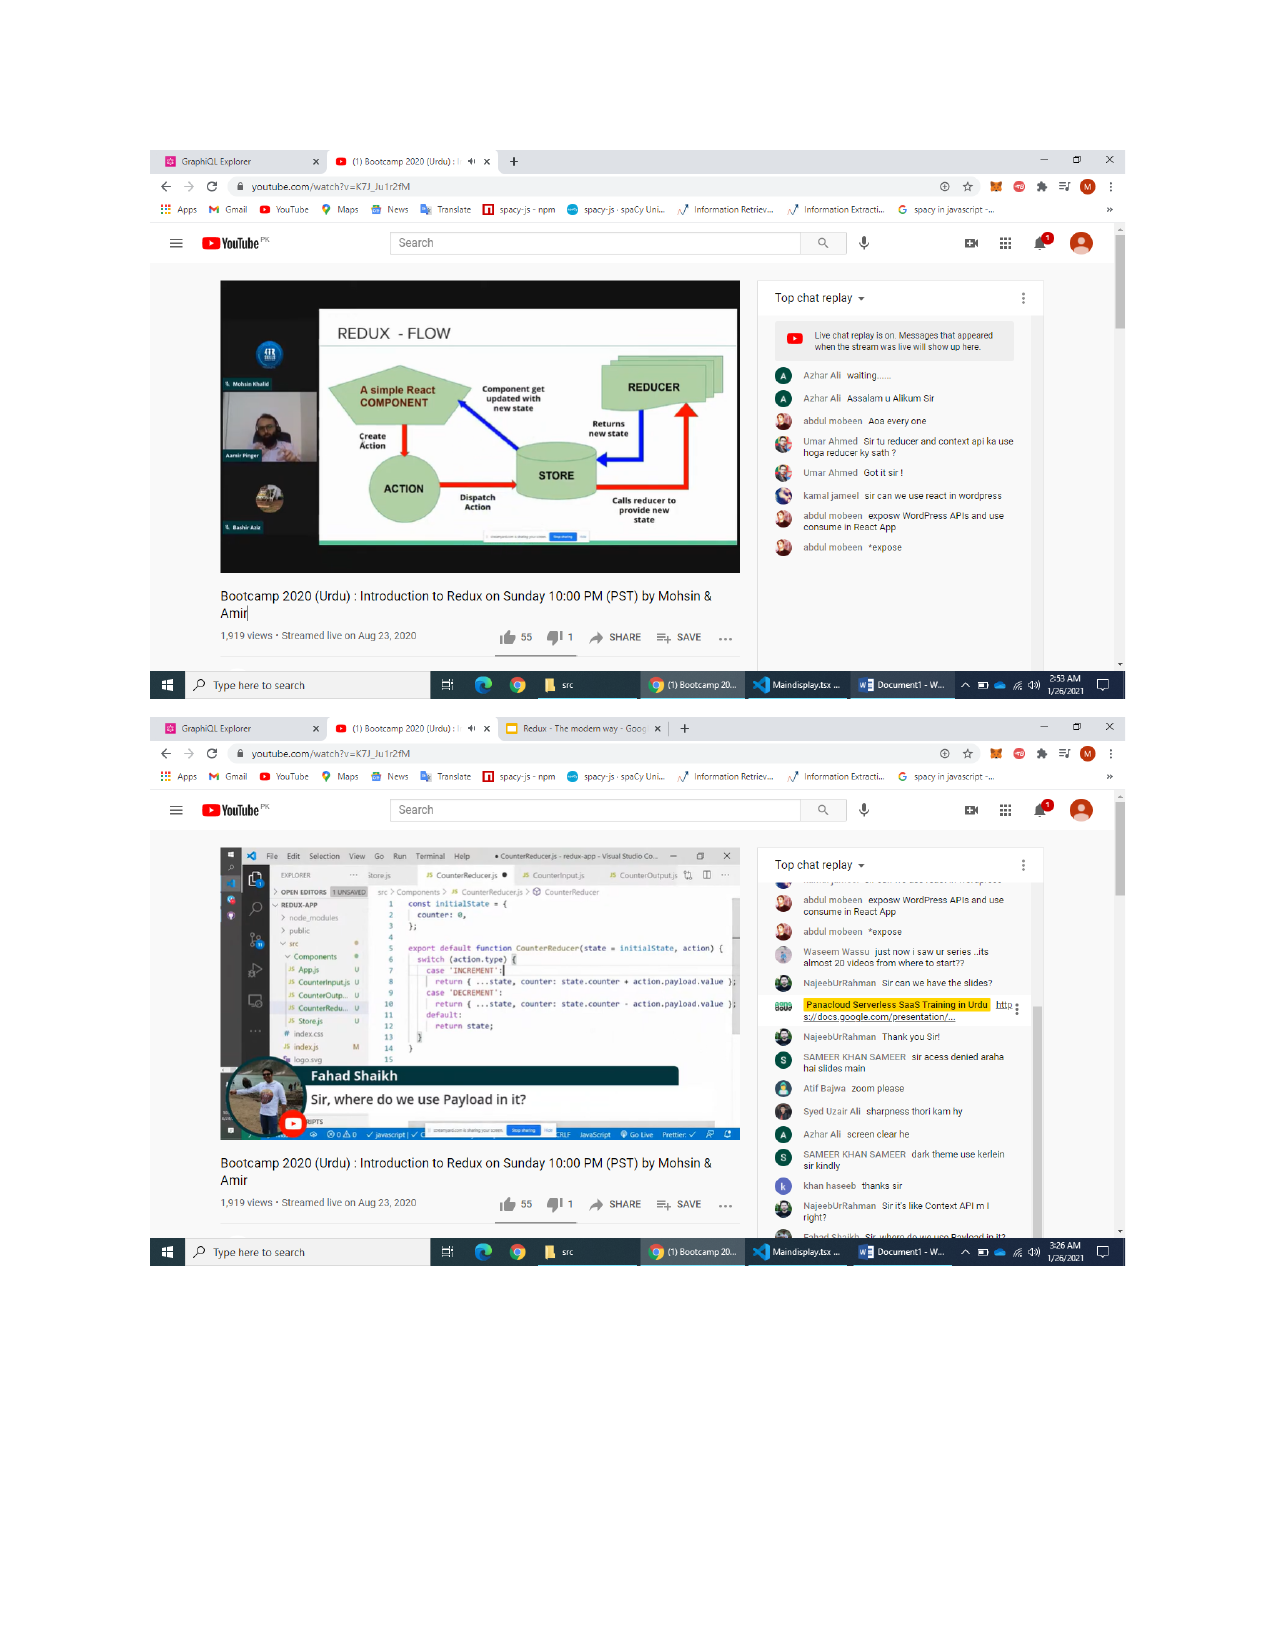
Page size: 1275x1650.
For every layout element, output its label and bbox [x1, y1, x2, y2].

picture [150, 150, 1125, 699]
picture [150, 717, 1125, 1266]
